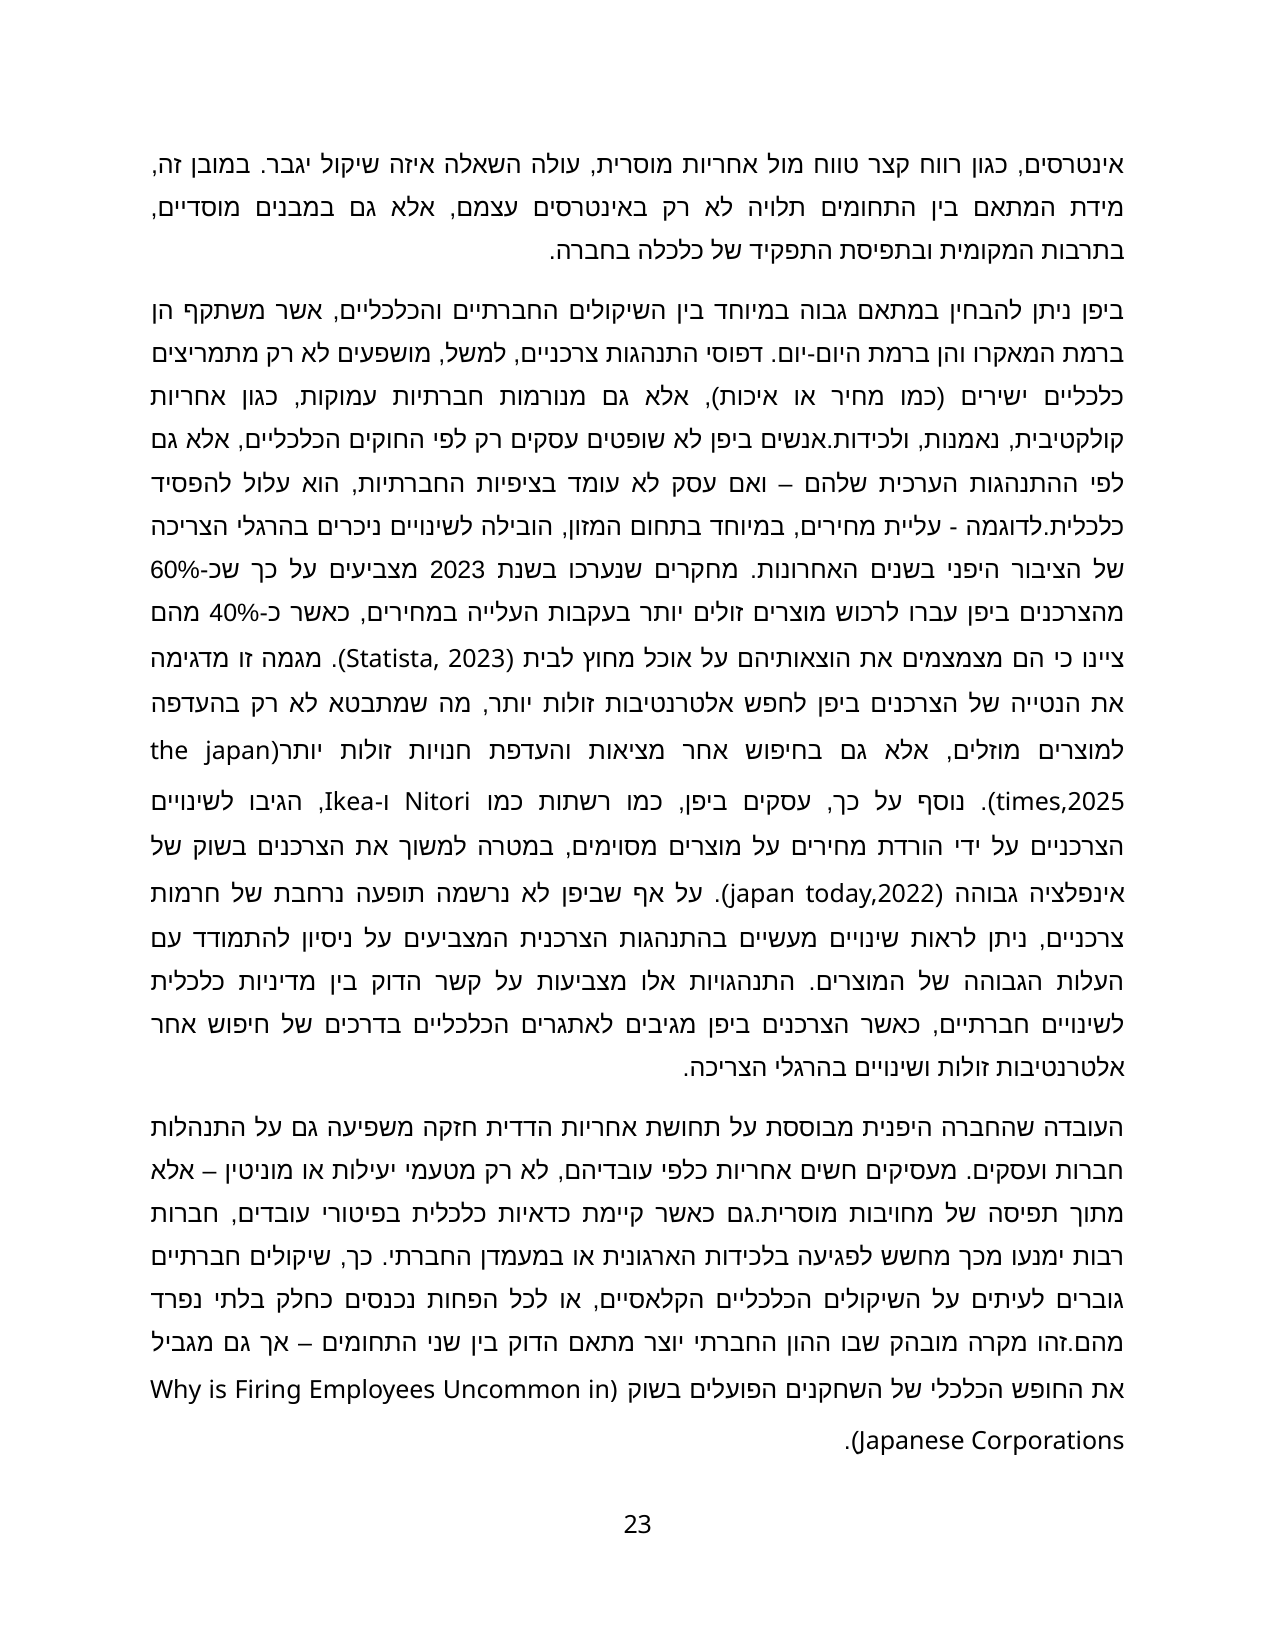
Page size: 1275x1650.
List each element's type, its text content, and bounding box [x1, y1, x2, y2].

text ביפן ניתן להבחין במתאם גבוה במיוחד בין השיקולים החברתיים והכלכליים, אשר משתקף הן ברמת המאקרו והן ברמת היום-יום. דפוסי התנהגות צרכניים, למשל, מושפעים לא רק מתמריצים כלכליים ישירים (כמו מחיר או איכות), אלא גם מנורמות חברתיות עמוקות, כגון אחריות קולקטיבית, נאמנות, ולכידות.אנשים ביפן לא שופטים עסקים רק לפי החוקים הכלכליים, אלא גם לפי ההתנהגות הערכית שלהם – ואם עסק לא עומד בציפיות החברתיות, הוא עלול להפסיד כלכלית.לדוגמה - עליית מחירים, במיוחד בתחום המזון, הובילה לשינויים ניכרים בהרגלי הצריכה של הציבור היפני בשנים האחרונות. מחקרים שנערכו בשנת 2023 מצביעים על כך שכ-60% מהצרכנים ביפן עברו לרכוש מוצרים זולים יותר בעקבות העלייה במחירים, כאשר כ-40% מהם ציינו כי הם מצמצמים את הוצאותיהם על אוכל מחוץ לבית (Statista, 2023). מגמה זו מדגימה את הנטייה של הצרכנים ביפן לחפש אלטרנטיבות זולות יותר, מה שמתבטא לא רק בהעדפה למוצרים מוזלים, אלא גם בחיפוש אחר מציאות והעדפת חנויות זולות יותר(the japan times,2025). נוסף על כך, עסקים ביפן, כמו רשתות כמו Nitori ו-Ikea, הגיבו לשינויים הצרכניים על ידי הורדת מחירים על מוצרים מסוימים, במטרה למשוך את הצרכנים בשוק של אינפלציה גבוהה (japan today,2022). על אף שביפן לא נרשמה תופעה נרחבת של חרמות צרכניים, ניתן לראות שינויים מעשיים בהתנהגות הצרכנית המצביעים על ניסיון להתמודד עם העלות הגבוהה של המוצרים. התנהגויות אלו מצביעות על קשר הדוק בין מדיניות כלכלית לשינויים חברתיים, כאשר הצרכנים ביפן מגיבים לאתגרים הכלכליים בדרכים של חיפוש אחר אלטרנטיבות זולות ושינויים בהרגלי הצריכה. [150, 296, 1125, 1082]
text העובדה שהחברה היפנית מבוססת על תחושת אחריות הדדית חזקה משפיעה גם על התנהלות חברות ועסקים. מעסיקים חשים אחריות כלפי עובדיהם, לא רק מטעמי יעילות או מוניטין – אלא מתוך תפיסה של מחויבות מוסרית.גם כאשר קיימת כדאיות כלכלית בפיטורי עובדים, חברות רבות ימנעו מכך מחשש לפגיעה בלכידות הארגונית או במעמדן החברתי. כך, שיקולים חברתיים גוברים לעיתים על השיקולים הכלכליים הקלאסיים, או לכל הפחות נכנסים כחלק בלתי נפרד מהם.זהו מקרה מובהק שבו ההון החברתי יוצר מתאם הדוק בין שני התחומים – אך גם מגביל את החופש הכלכלי של השחקנים הפועלים בשוק Why is Firing Employees Uncommon in) Japanese Corporations). [150, 1113, 1125, 1457]
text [150, 150, 1125, 265]
